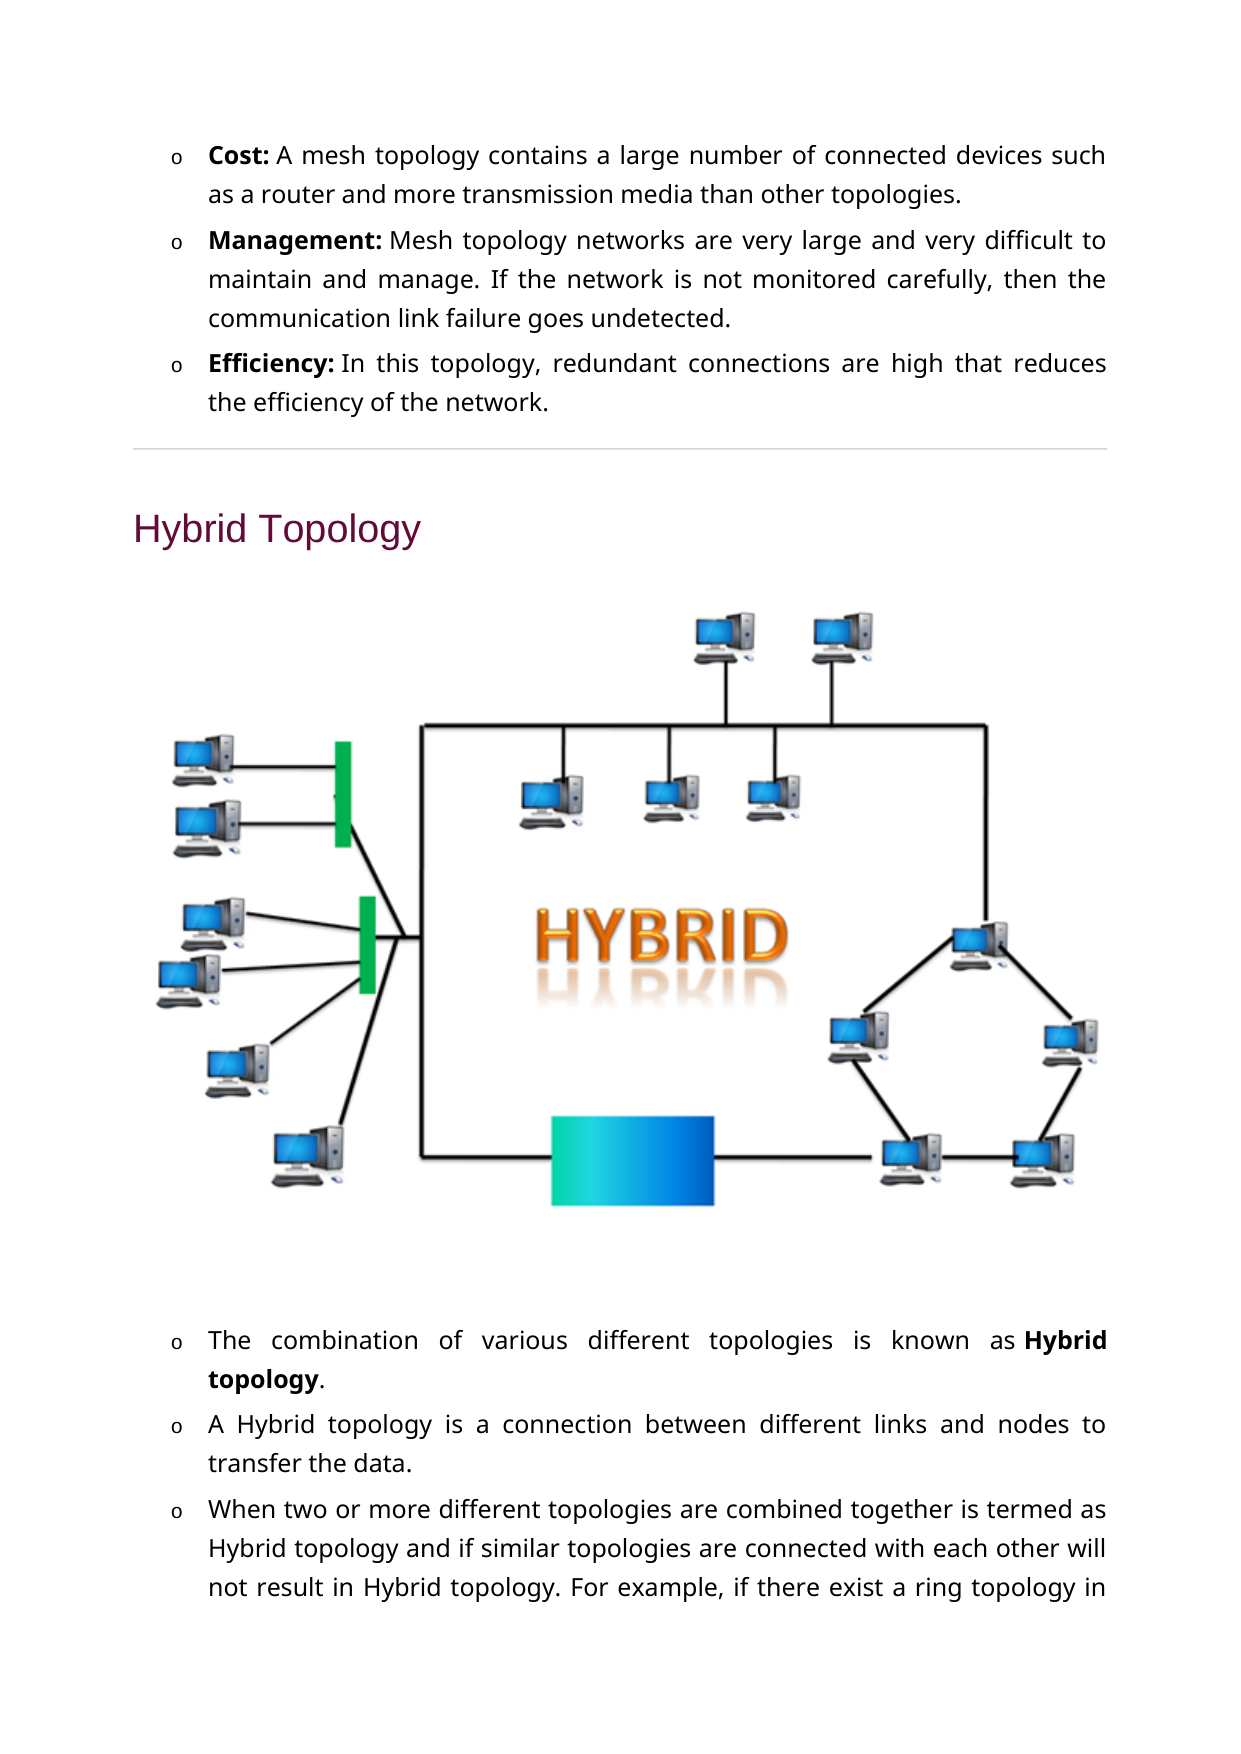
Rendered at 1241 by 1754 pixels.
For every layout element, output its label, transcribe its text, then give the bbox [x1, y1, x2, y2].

list Management: Mesh topology networks are very large and very difficult to maintain and manage. If the network is not monitored carefully, then the communication link failure goes undetected. [170, 217, 1107, 334]
picture [132, 580, 1108, 1312]
list A Hybrid topology is a connection between different links and nodes to transfer the data. [170, 1402, 1107, 1480]
list Cost: A mesh topology contains a large number of connected devices such as a router and more transmission media than other topologies. [170, 133, 1107, 211]
list Efficiency: In this topology, redundant connections are high that reduces the efficiency of the network. [170, 341, 1107, 419]
text Hybrid Topology [133, 505, 1107, 551]
list The combination of various different topologies is known as Hybrid topology. [170, 1317, 1107, 1396]
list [170, 1486, 1107, 1603]
